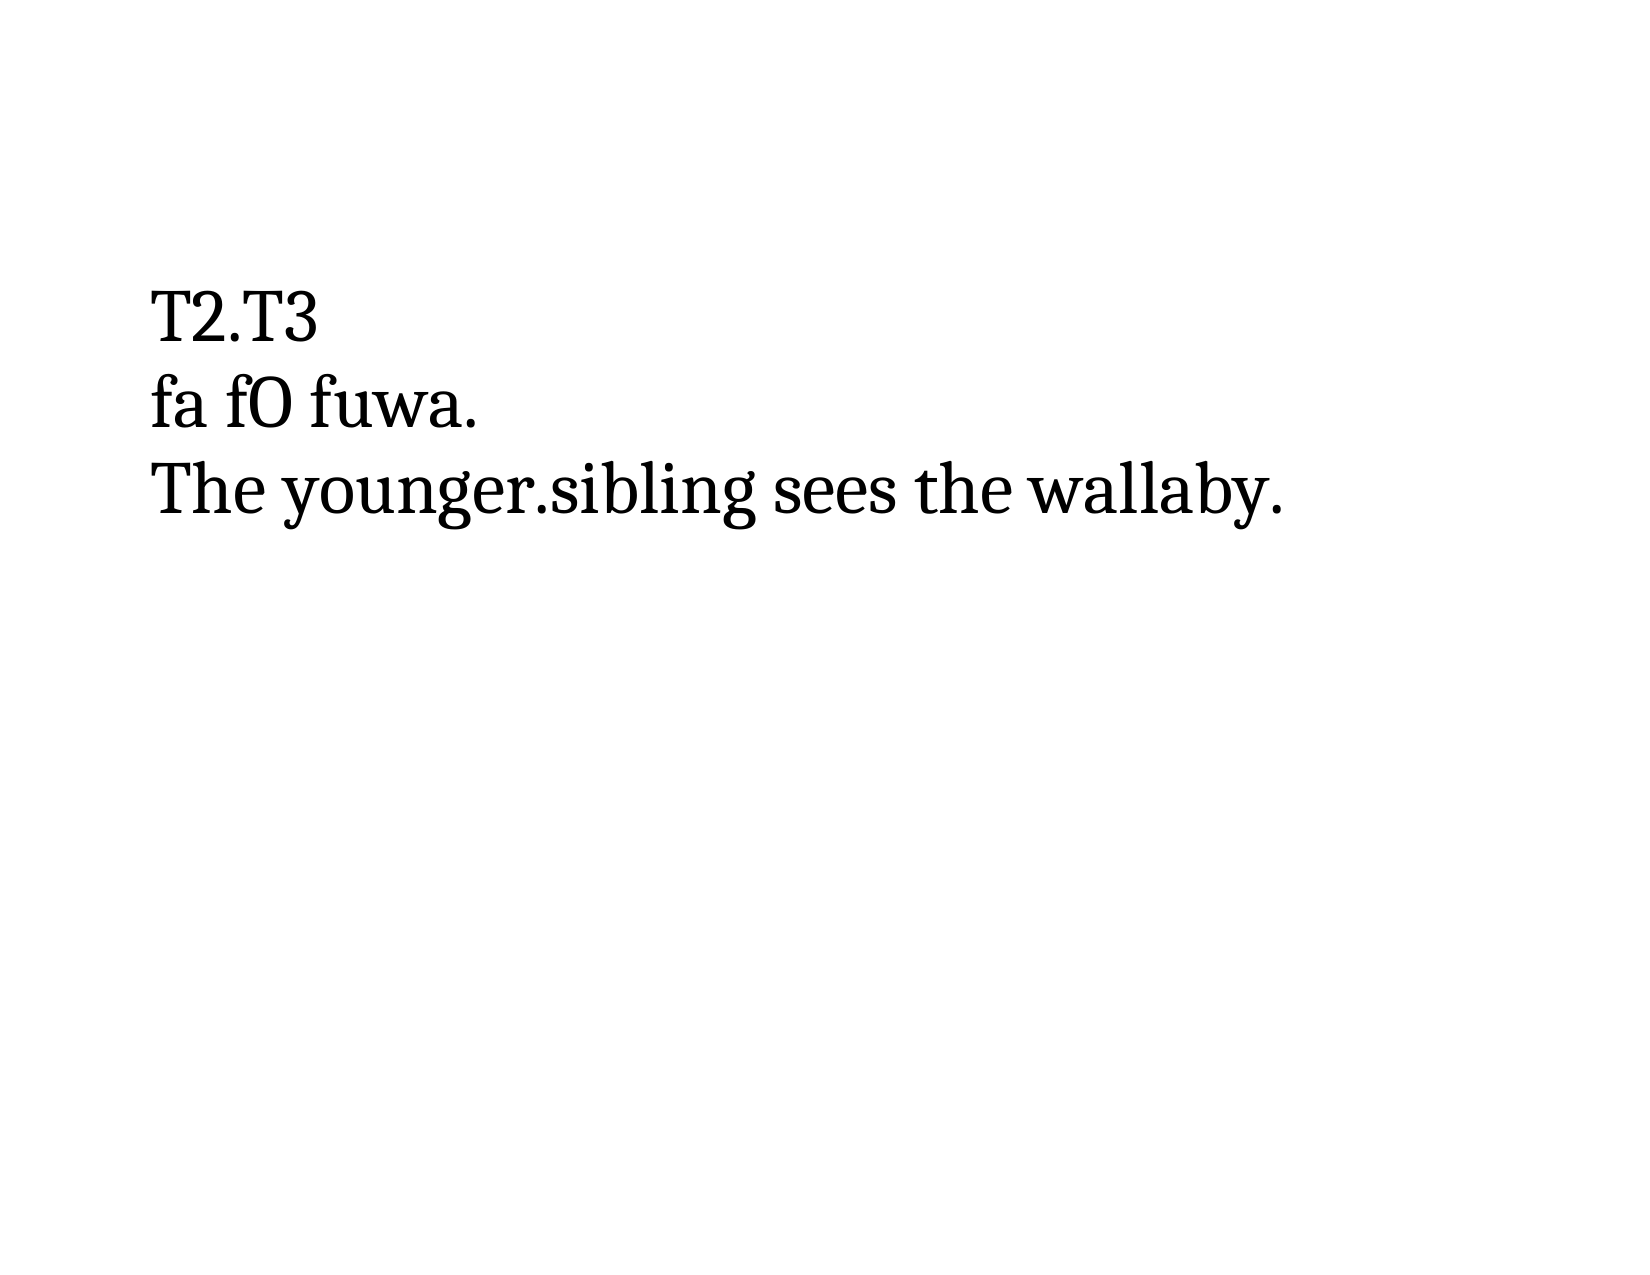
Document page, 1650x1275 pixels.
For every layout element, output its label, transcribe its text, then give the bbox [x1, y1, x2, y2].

text The younger.sibling sees the wallaby. [150, 446, 1500, 532]
text fa fO fuwa. [150, 360, 1500, 446]
text T2.T3 [150, 274, 1500, 360]
